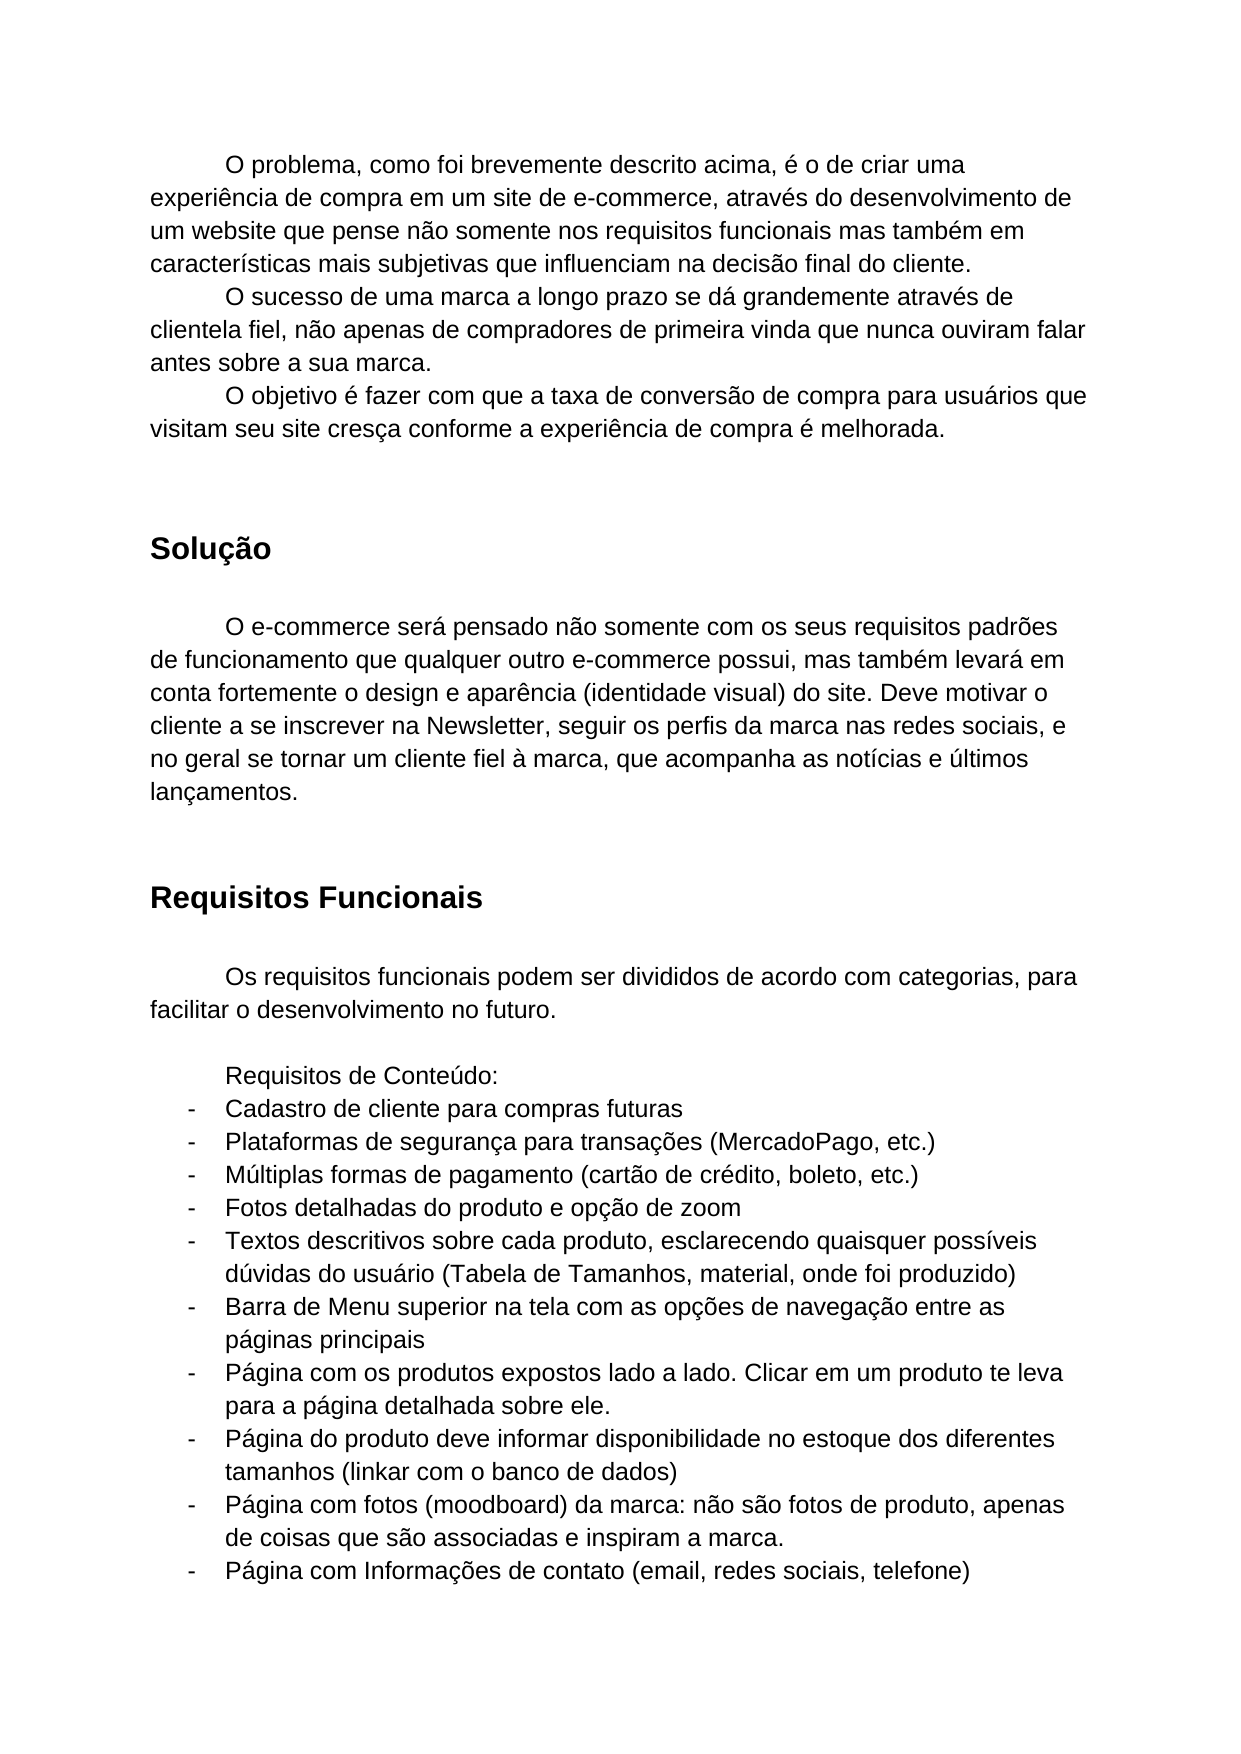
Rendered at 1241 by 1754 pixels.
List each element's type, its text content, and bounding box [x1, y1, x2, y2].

text Requisitos de Conteúdo: [150, 1061, 1090, 1090]
list Textos descritivos sobre cada produto, esclarecendo quaisquer possíveis dúvidas do usuário (Tabela de Tamanhos, material, onde foi produzido) [187, 1226, 1090, 1288]
text O problema, como foi brevemente descrito acima, é o de criar uma experiência de compra em um site de e-commerce, através do desenvolvimento de um website que pense não somente nos requisitos funcionais mas também em características mais subjetivas que influenciam na decisão final do cliente. [150, 150, 1090, 278]
list Página com os produtos expostos lado a lado. Clicar em um produto te leva para a página detalhada sobre ele. [187, 1358, 1090, 1420]
list Página com Informações de contato (email, redes sociais, telefone) [187, 1556, 1090, 1585]
list Múltiplas formas de pagamento (cartão de crédito, boleto, etc.) [187, 1160, 1090, 1189]
text Os requisitos funcionais podem ser divididos de acordo com categorias, para facilitar o desenvolvimento no futuro. [150, 962, 1090, 1024]
text O sucesso de uma marca a longo prazo se dá grandemente através de clientela fiel, não apenas de compradores de primeira vinda que nunca ouviram falar antes sobre a sua marca. [150, 282, 1090, 377]
text Requisitos Funcionais [150, 879, 1090, 915]
list Barra de Menu superior na tela com as opções de navegação entre as páginas principais [187, 1292, 1090, 1354]
list Cadastro de cliente para compras futuras [187, 1094, 1090, 1123]
list Fotos detalhadas do produto e opção de zoom [187, 1193, 1090, 1222]
text O e-commerce será pensado não somente com os seus requisitos padrões de funcionamento que qualquer outro e-commerce possui, mas também levará em conta fortemente o design e aparência (identidade visual) do site. Deve motivar o cliente a se inscrever na Newsletter, seguir os perfis da marca nas redes sociais, e no geral se tornar um cliente fiel à marca, que acompanha as notícias e últimos lançamentos. [150, 612, 1090, 806]
list Página do produto deve informar disponibilidade no estoque dos diferentes tamanhos (linkar com o banco de dados) [187, 1424, 1090, 1486]
list Página com fotos (moodboard) da marca: não são fotos de produto, apenas de coisas que são associadas e inspiram a marca. [187, 1490, 1090, 1552]
text O objetivo é fazer com que a taxa de conversão de compra para usuários que visitam seu site cresça conforme a experiência de compra é melhorada. [150, 381, 1090, 443]
list Plataformas de segurança para transações (MercadoPago, etc.) [187, 1127, 1090, 1156]
text Solução [150, 530, 1090, 566]
